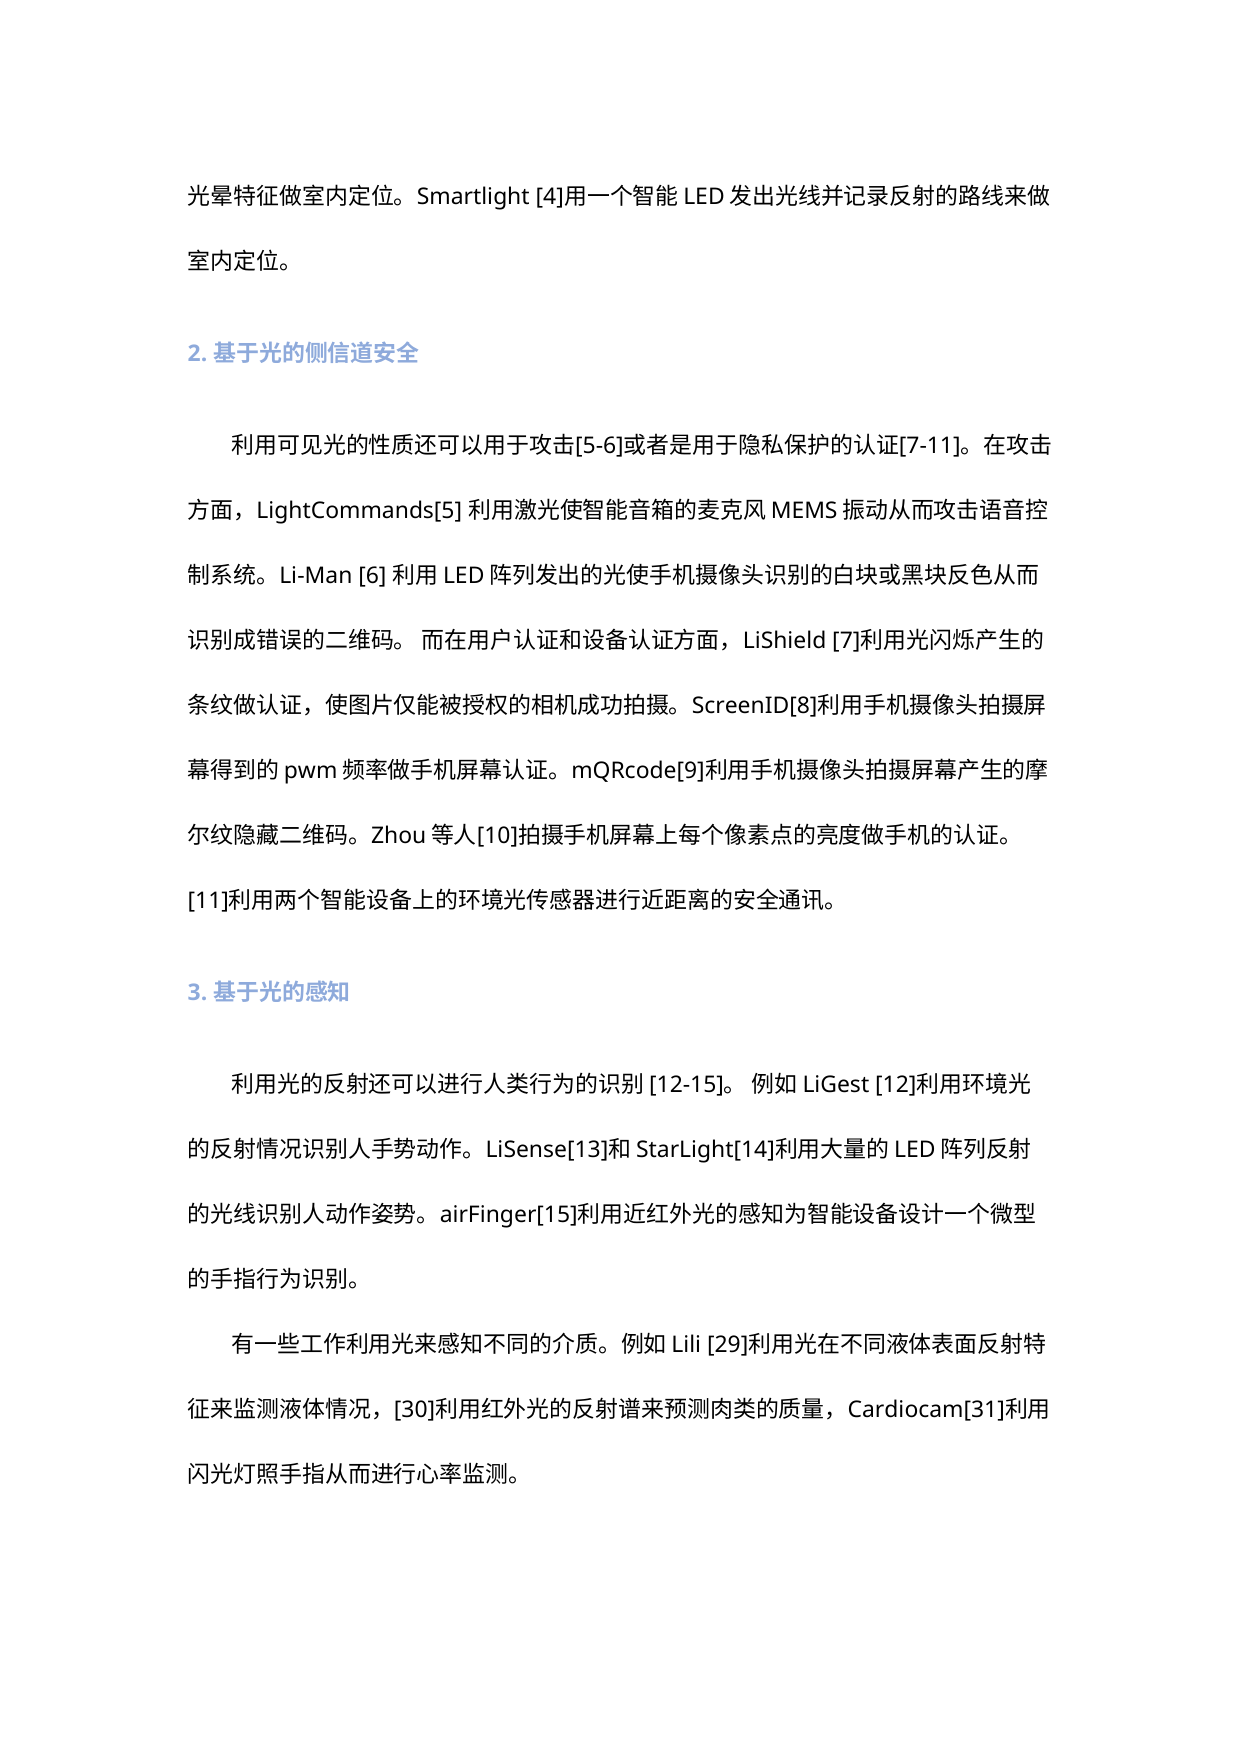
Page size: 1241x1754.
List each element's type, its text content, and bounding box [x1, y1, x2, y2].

text 2. 基于光的侧信道安全 [187, 319, 1053, 384]
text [187, 162, 1053, 292]
text 有一些工作利用光来感知不同的介质。例如Lili [29]利用光在不同液体表面反射特征来监测液体情况，[30]利用红外光的反射谱来预测肉类的质量，Cardiocam[31]利用闪光灯照手指从而进行心率监测。 [187, 1310, 1053, 1505]
text 3. 基于光的感知 [187, 958, 1053, 1023]
text 利用光的反射还可以进行人类行为的识别 [12-15]。 例如LiGest [12]利用环境光的反射情况识别人手势动作。LiSense[13]和StarLight[14]利用大量的LED阵列反射的光线识别人动作姿势。airFinger[15]利用近红外光的感知为智能设备设计一个微型的手指行为识别。 [187, 1050, 1053, 1310]
text 利用可见光的性质还可以用于攻击[5-6]或者是用于隐私保护的认证[7-11]。在攻击方面，LightCommands[5] 利用激光使智能音箱的麦克风MEMS振动从而攻击语音控制系统。Li-Man [6] 利用LED阵列发出的光使手机摄像头识别的白块或黑块反色从而识别成错误的二维码。 而在用户认证和设备认证方面，LiShield [7]利用光闪烁产生的条纹做认证，使图片仅能被授权的相机成功拍摄。ScreenID[8]利用手机摄像头拍摄屏幕得到的pwm频率做手机屏幕认证。mQRcode[9]利用手机摄像头拍摄屏幕产生的摩尔纹隐藏二维码。Zhou等人[10]拍摄手机屏幕上每个像素点的亮度做手机的认证。[11]利用两个智能设备上的环境光传感器进行近距离的安全通讯。 [187, 411, 1053, 931]
